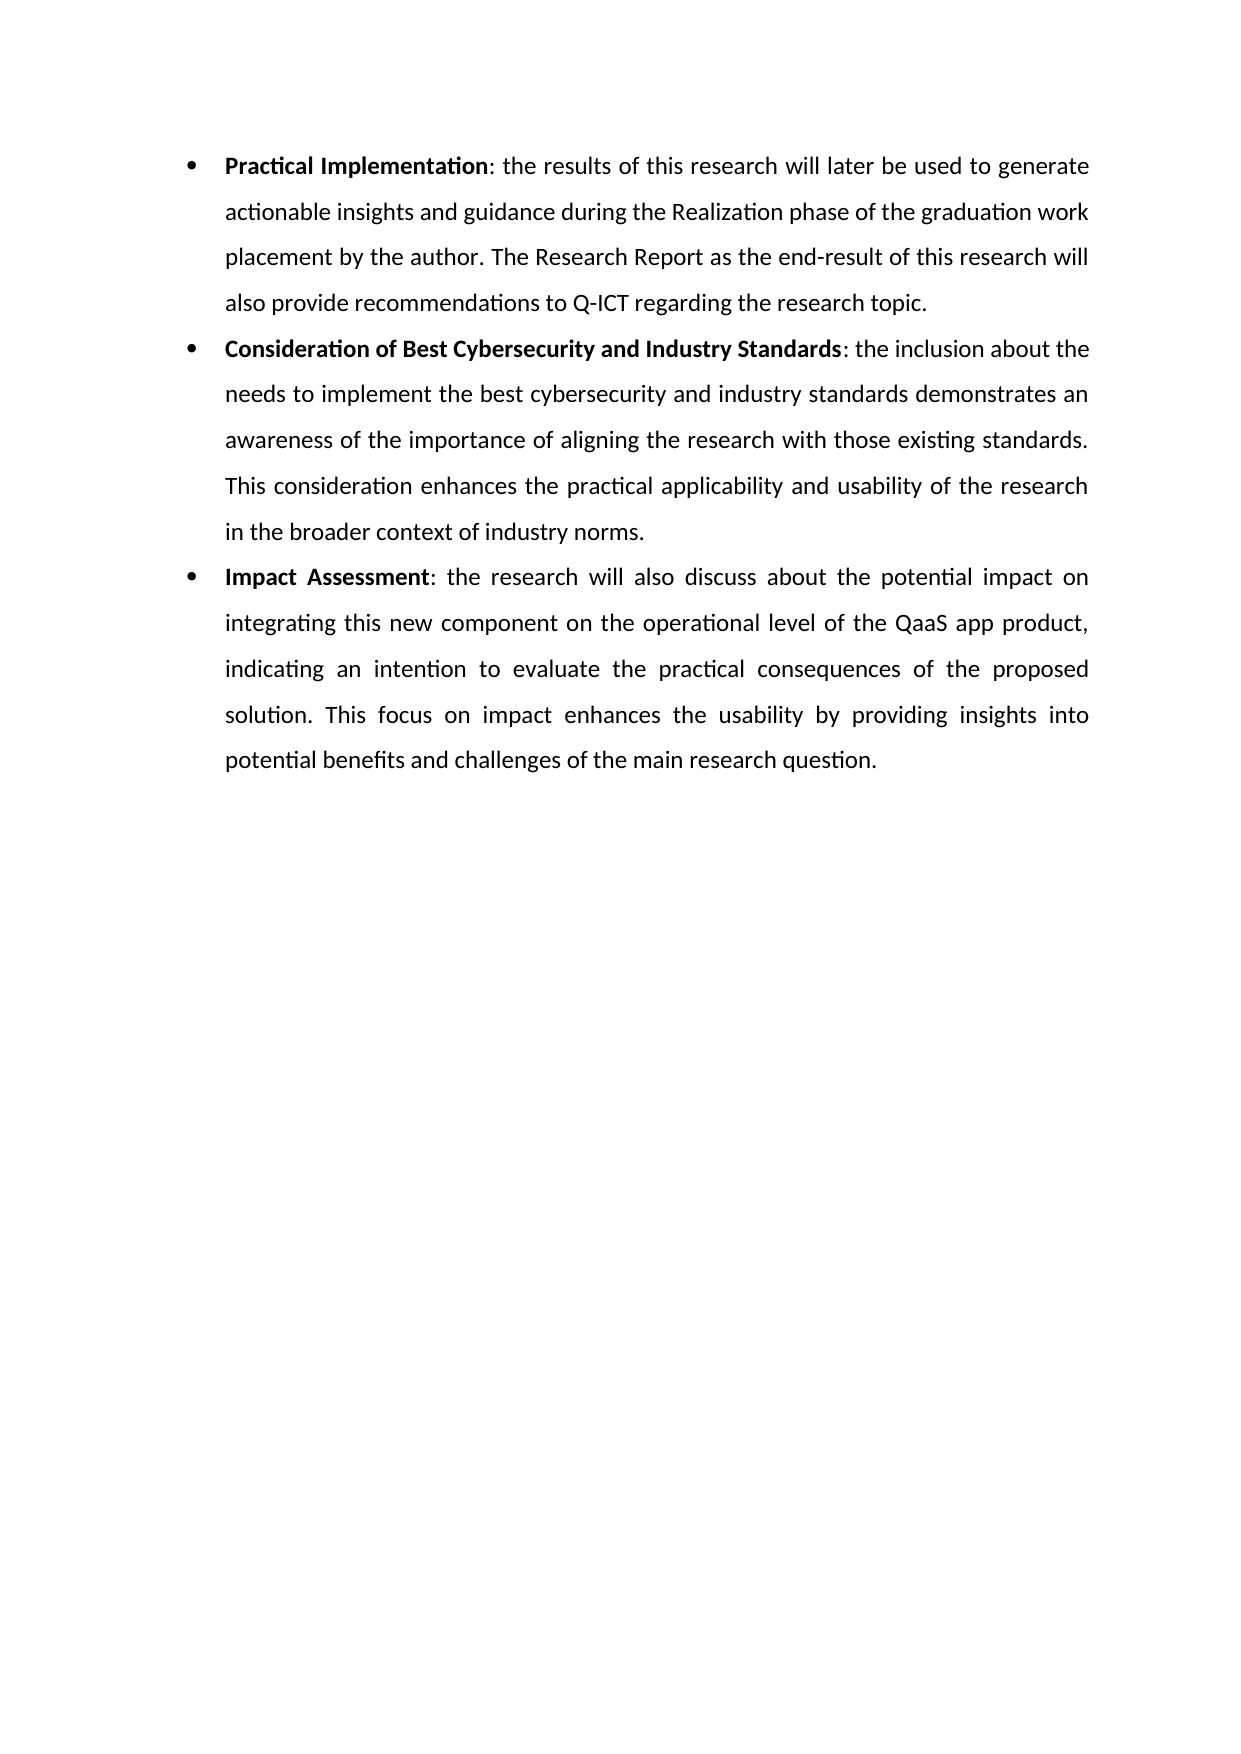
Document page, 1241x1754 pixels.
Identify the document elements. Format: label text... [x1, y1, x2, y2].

list Impact Assessment: the research will also discuss about the potential impact on integrating this new component on the operational level of the QaaS app product, indicating an intention to evaluate the practical consequences of the proposed solution. This focus on impact enhances the usability by providing insights into potential benefits and challenges of the main research question. [187, 562, 1090, 775]
list Practical Implementation: the results of this research will later be used to generate actionable insights and guidance during the Realization phase of the graduation work placement by the author. The Research Report as the end-result of this research will also provide recommendations to Q-ICT regarding the research topic. [187, 150, 1090, 318]
list Consideration of Best Cybersecurity and Industry Standards: the inclusion about the needs to implement the best cybersecurity and industry standards demonstrates an awareness of the importance of aligning the research with those existing standards. This consideration enhances the practical applicability and usability of the research in the broader context of industry norms. [187, 333, 1090, 546]
